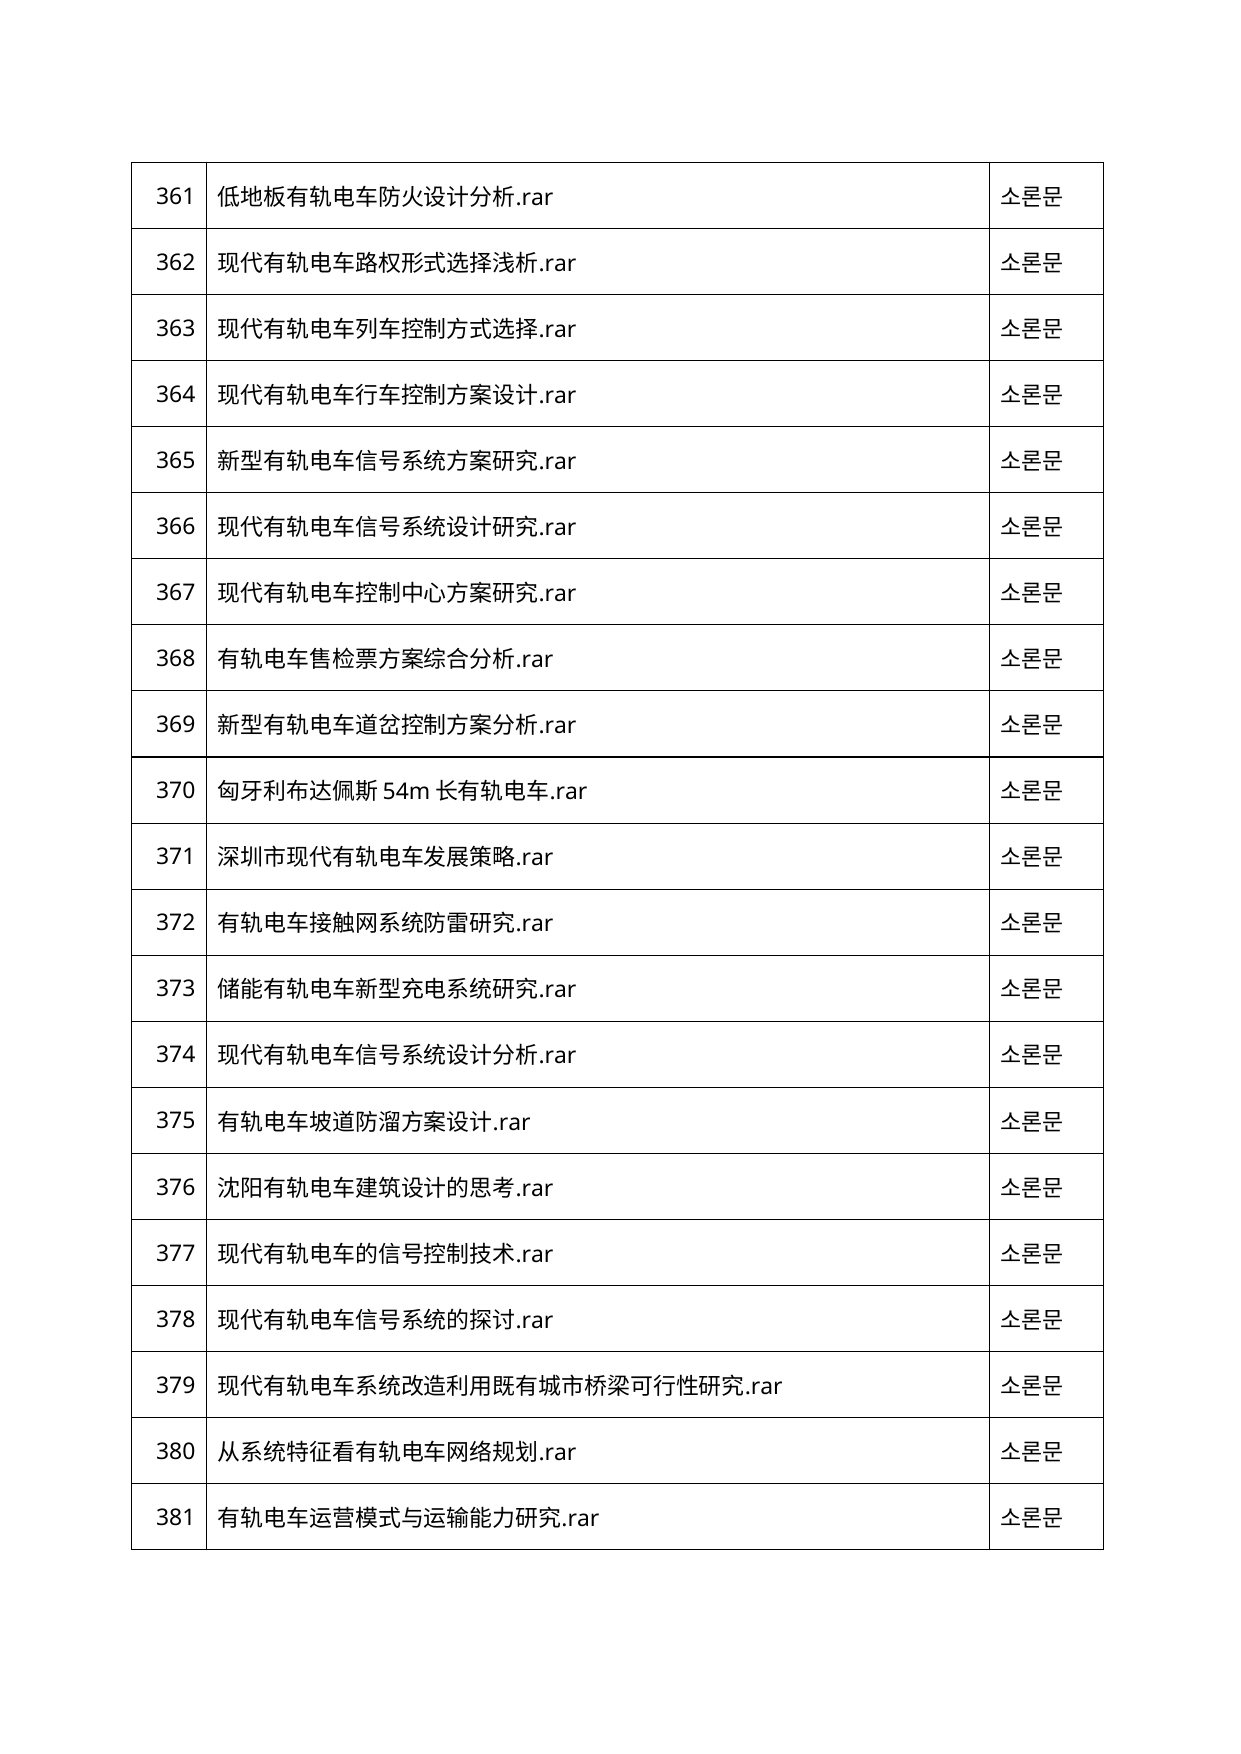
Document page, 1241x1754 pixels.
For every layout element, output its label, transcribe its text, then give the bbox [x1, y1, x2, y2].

table_cell 匈牙利布达佩斯54m长有轨电车.rar [207, 758, 989, 822]
table_cell 372 [132, 890, 206, 954]
table_cell 소론문 [990, 691, 1103, 756]
table_cell 소론문 [990, 361, 1103, 426]
table_cell 有轨电车坡道防溜方案设计.rar [207, 1088, 989, 1153]
table_cell 深圳市现代有轨电车发展策略.rar [207, 824, 989, 888]
table_cell 소론문 [990, 1418, 1103, 1483]
table_cell 소론문 [990, 1484, 1103, 1549]
table_cell 377 [132, 1220, 206, 1285]
table_cell 소론문 [990, 295, 1103, 360]
table_cell 소론문 [990, 1352, 1103, 1417]
table_cell 现代有轨电车列车控制方式选择.rar [207, 295, 989, 360]
table_cell 现代有轨电车路权形式选择浅析.rar [207, 229, 989, 294]
table_cell 370 [132, 758, 206, 822]
table_cell 소론문 [990, 493, 1103, 558]
table_cell 소론문 [990, 1154, 1103, 1219]
table_cell 366 [132, 493, 206, 558]
table_cell 소론문 [990, 956, 1103, 1021]
table_cell 从系统特征看有轨电车网络规划.rar [207, 1418, 989, 1483]
table_cell 소론문 [990, 758, 1103, 822]
table_cell 368 [132, 625, 206, 690]
table_cell 소론문 [990, 824, 1103, 888]
table_cell 371 [132, 824, 206, 888]
table_cell 现代有轨电车系统改造利用既有城市桥梁可行性研究.rar [207, 1352, 989, 1417]
table_cell 现代有轨电车的信号控制技术.rar [207, 1220, 989, 1285]
table_cell 소론문 [990, 890, 1103, 954]
table_cell 365 [132, 427, 206, 492]
table_cell 现代有轨电车信号系统设计分析.rar [207, 1022, 989, 1087]
table_cell 소론문 [990, 1286, 1103, 1351]
table_cell 363 [132, 295, 206, 360]
table_cell 376 [132, 1154, 206, 1219]
table_cell 381 [132, 1484, 206, 1549]
table_cell 新型有轨电车道岔控制方案分析.rar [207, 691, 989, 756]
table_cell 362 [132, 229, 206, 294]
table_cell 储能有轨电车新型充电系统研究.rar [207, 956, 989, 1021]
table_cell 现代有轨电车信号系统的探讨.rar [207, 1286, 989, 1351]
table_cell 소론문 [990, 1022, 1103, 1087]
table_cell 374 [132, 1022, 206, 1087]
table_cell 367 [132, 559, 206, 624]
table_cell 373 [132, 956, 206, 1021]
table_cell 소론문 [990, 1088, 1103, 1153]
table_cell 361 [132, 163, 206, 228]
table_cell 소론문 [990, 229, 1103, 294]
table_cell 380 [132, 1418, 206, 1483]
table_cell 有轨电车运营模式与运输能力研究.rar [207, 1484, 989, 1549]
table_cell 369 [132, 691, 206, 756]
table_cell 有轨电车售检票方案综合分析.rar [207, 625, 989, 690]
table_cell 소론문 [990, 427, 1103, 492]
table_cell 소론문 [990, 163, 1103, 228]
table_cell 소론문 [990, 1220, 1103, 1285]
table_cell 低地板有轨电车防火设计分析.rar [207, 163, 989, 228]
table_cell 现代有轨电车控制中心方案研究.rar [207, 559, 989, 624]
table_cell 364 [132, 361, 206, 426]
table_cell 沈阳有轨电车建筑设计的思考.rar [207, 1154, 989, 1219]
table_cell 379 [132, 1352, 206, 1417]
table_cell 375 [132, 1088, 206, 1153]
table_cell 소론문 [990, 559, 1103, 624]
table_cell 现代有轨电车行车控制方案设计.rar [207, 361, 989, 426]
table_cell 有轨电车接触网系统防雷研究.rar [207, 890, 989, 954]
table_cell 378 [132, 1286, 206, 1351]
table_cell 소론문 [990, 625, 1103, 690]
table_cell 现代有轨电车信号系统设计研究.rar [207, 493, 989, 558]
table_cell 新型有轨电车信号系统方案研究.rar [207, 427, 989, 492]
